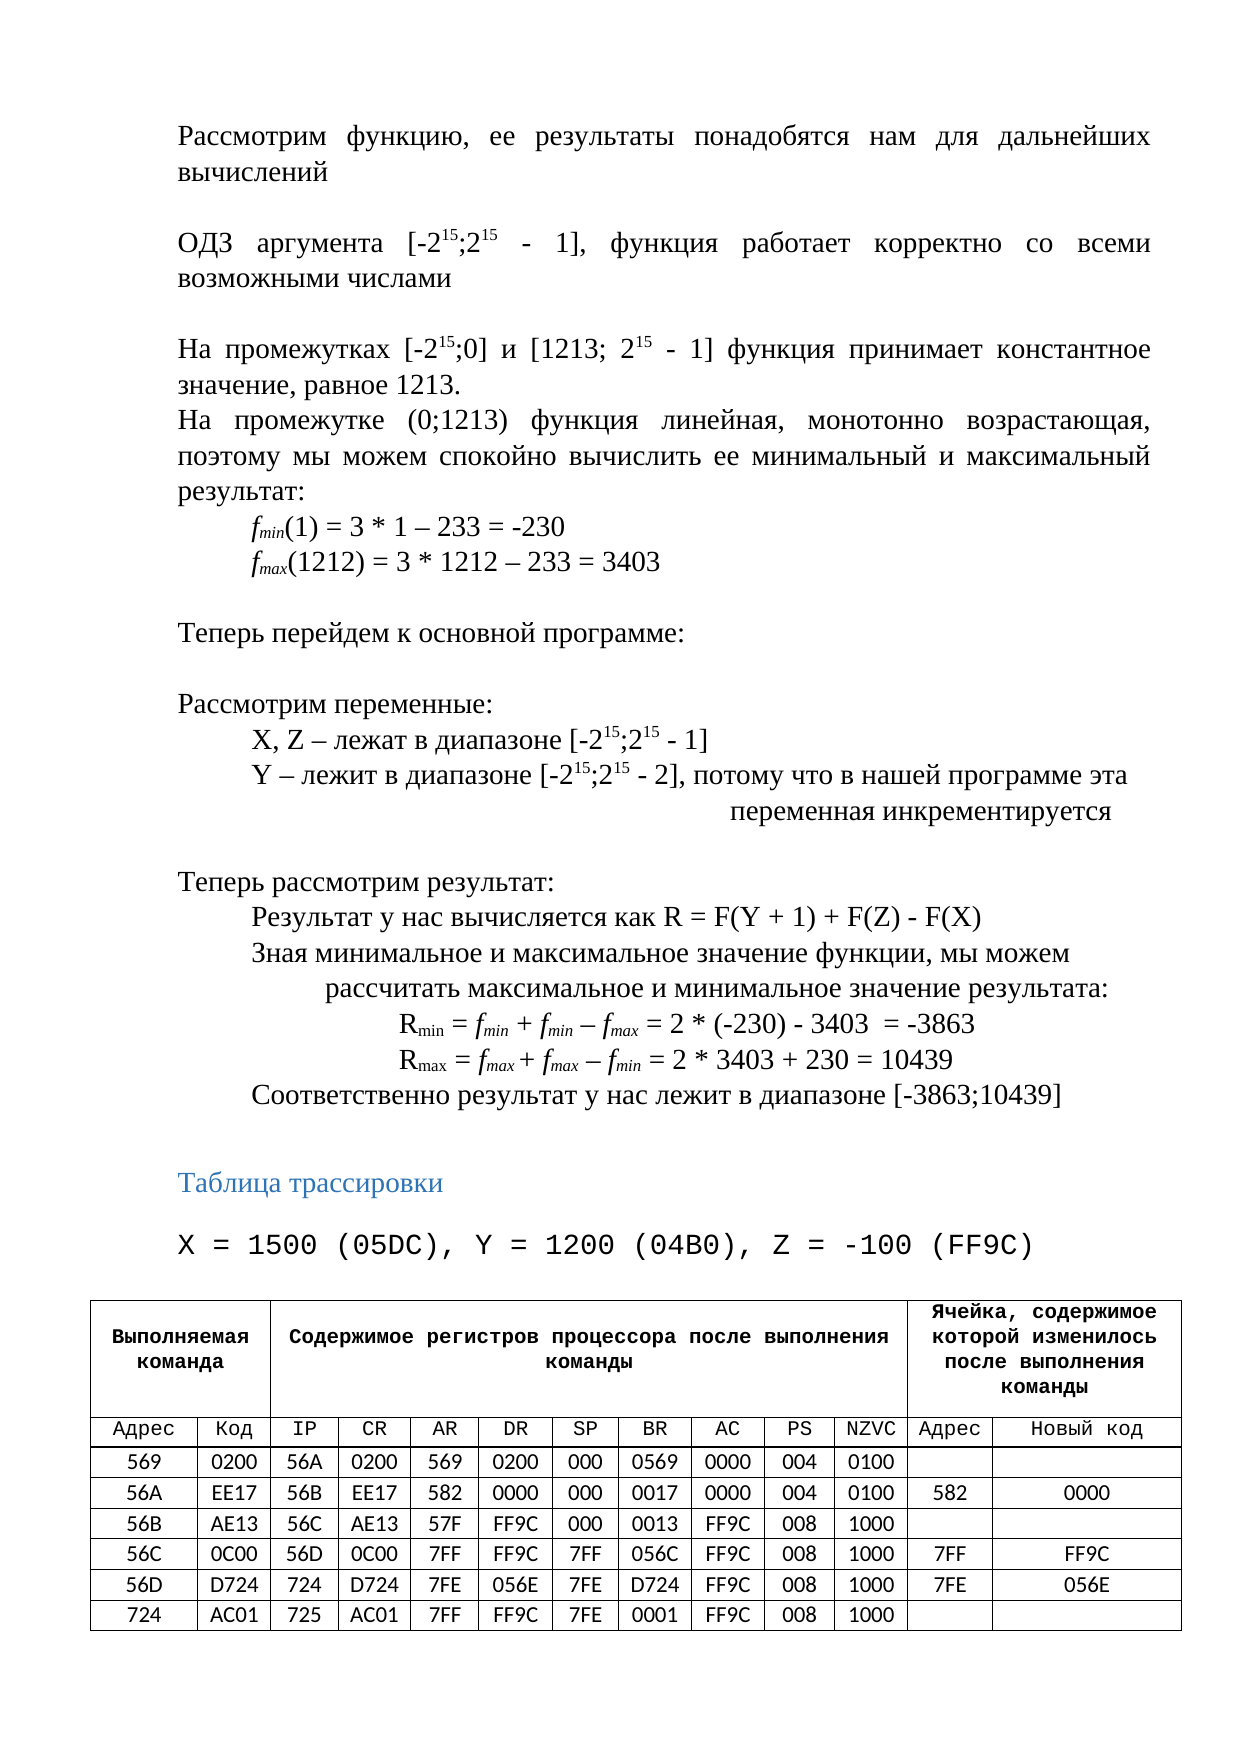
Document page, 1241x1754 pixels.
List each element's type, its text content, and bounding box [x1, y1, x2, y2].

table_cell AE13 [198, 1509, 270, 1538]
table_cell [908, 1509, 992, 1538]
table_cell 7FF [553, 1539, 618, 1569]
table_cell FF9C [692, 1601, 764, 1630]
table_cell D724 [339, 1570, 410, 1599]
table_cell 0001 [619, 1601, 691, 1630]
table_cell 1000 [835, 1539, 907, 1569]
table_cell FF9C [479, 1509, 552, 1538]
table_cell FF9C [479, 1601, 552, 1630]
table_cell 0100 [835, 1448, 907, 1477]
table_cell 569 [411, 1448, 478, 1477]
table_cell 0C00 [198, 1539, 270, 1569]
table_cell 582 [908, 1478, 992, 1508]
table_cell 7FE [553, 1601, 618, 1630]
table_cell IP [271, 1418, 338, 1446]
table_cell AC01 [339, 1601, 410, 1630]
table_header Содержимое регистров процессора после выполнения команды [271, 1301, 907, 1417]
table_cell 0000 [993, 1478, 1181, 1508]
table_cell 008 [765, 1509, 834, 1538]
text Rmin = fmin + fmin – fmax = 2 * (-230) - 3403 = -3863 [177, 1006, 1152, 1040]
table_cell Адрес [908, 1418, 992, 1446]
table_cell 000 [553, 1509, 618, 1538]
text X, Z – лежат в диапазоне [-215;215 - 1] [177, 722, 1152, 756]
table_cell 7FE [553, 1570, 618, 1599]
text Результат у нас вычисляется как R = F(Y + 1) + F(Z) - F(X) [177, 899, 1152, 933]
table_cell NZVC [835, 1418, 907, 1446]
table_cell FF9C [692, 1570, 764, 1599]
text переменная инкрементируется [620, 793, 1152, 827]
text ОДЗ аргумента [-215;215 - 1], функция работает корректно со всеми возможными числами [177, 225, 1152, 294]
text Зная минимальное и максимальное значение функции, мы можем [177, 935, 1152, 969]
text fmin(1) = 3 * 1 – 233 = -230 [177, 509, 1152, 542]
table_cell EE17 [198, 1478, 270, 1508]
text Теперь рассмотрим результат: [177, 864, 1152, 898]
table_cell 7FE [908, 1570, 992, 1599]
table_cell 56D [91, 1570, 197, 1599]
table_header Ячейка, содержимое которой изменилось после выполнения команды [908, 1301, 1181, 1417]
table_cell 004 [765, 1448, 834, 1477]
table_cell 008 [765, 1570, 834, 1599]
text Rmax = fmax + fmax – fmin = 2 * 3403 + 230 = 10439 [325, 1042, 1152, 1075]
table_cell 056E [993, 1570, 1181, 1599]
table_cell 0200 [198, 1448, 270, 1477]
table_cell [908, 1448, 992, 1477]
table_cell 56A [91, 1478, 197, 1508]
table_cell AC [692, 1418, 764, 1446]
table_cell SP [553, 1418, 618, 1446]
table_cell [908, 1601, 992, 1630]
table_cell Адрес [91, 1418, 197, 1446]
table_cell 000 [553, 1478, 618, 1508]
table_cell 008 [765, 1539, 834, 1569]
table_cell FF9C [993, 1539, 1181, 1569]
table_cell 0013 [619, 1509, 691, 1538]
table_cell FF9C [692, 1539, 764, 1569]
text рассчитать максимальное и минимальное значение результата: [251, 971, 1152, 1004]
table_cell 56B [91, 1509, 197, 1538]
table_cell 056C [619, 1539, 691, 1569]
table_cell 56B [271, 1478, 338, 1508]
table_cell DR [479, 1418, 552, 1446]
table_cell Новый код [993, 1418, 1181, 1446]
text fmax(1212) = 3 * 1212 – 233 = 3403 [177, 544, 1152, 578]
table_cell FF9C [692, 1509, 764, 1538]
table_cell 004 [765, 1478, 834, 1508]
table_cell 0100 [835, 1478, 907, 1508]
text X = 1500 (05DC), Y = 1200 (04B0), Z = -100 (FF9C) [177, 1230, 1152, 1263]
table_cell 57F [411, 1509, 478, 1538]
table_cell 725 [271, 1601, 338, 1630]
table_cell 0000 [479, 1478, 552, 1508]
table_cell 000 [553, 1448, 618, 1477]
text Y – лежит в диапазоне [-215;215 - 2], потому что в нашей программе эта [177, 757, 1152, 791]
table_cell 0017 [619, 1478, 691, 1508]
table_cell 008 [765, 1601, 834, 1630]
table_cell 056E [479, 1570, 552, 1599]
table_cell AR [411, 1418, 478, 1446]
table_cell 0C00 [339, 1539, 410, 1569]
table_cell AC01 [198, 1601, 270, 1630]
table_cell 56C [91, 1539, 197, 1569]
table_cell [993, 1448, 1181, 1477]
table_cell 7FF [411, 1601, 478, 1630]
table_cell 0000 [692, 1448, 764, 1477]
table_cell 7FF [908, 1539, 992, 1569]
table_cell AE13 [339, 1509, 410, 1538]
table_cell D724 [619, 1570, 691, 1599]
text Теперь перейдем к основной программе: [177, 615, 1152, 649]
subtitle Таблица трассировки [177, 1166, 1152, 1199]
text Рассмотрим переменные: [177, 686, 1152, 720]
table_cell 724 [91, 1601, 197, 1630]
table_cell 56C [271, 1509, 338, 1538]
text Рассмотрим функцию, ее результаты понадобятся нам для дальнейших вычислений [177, 118, 1152, 187]
text На промежутках [-215;0] и [1213; 215 - 1] функция принимает константное значение, равное 1213. [177, 331, 1152, 400]
table_cell D724 [198, 1570, 270, 1599]
table_cell 56D [271, 1539, 338, 1569]
table_cell 569 [91, 1448, 197, 1477]
table_header Выполняемая команда [91, 1301, 270, 1417]
table_cell 724 [271, 1570, 338, 1599]
text На промежутке (0;1213) функция линейная, монотонно возрастающая, поэтому мы можем спокойно вычислить ее минимальный и максимальный результат: [177, 402, 1152, 507]
table_cell PS [765, 1418, 834, 1446]
table_cell EE17 [339, 1478, 410, 1508]
table_cell 0200 [479, 1448, 552, 1477]
table_cell 1000 [835, 1601, 907, 1630]
table_cell Код [198, 1418, 270, 1446]
table_cell [993, 1601, 1181, 1630]
table_cell 56A [271, 1448, 338, 1477]
table_cell BR [619, 1418, 691, 1446]
table_cell 582 [411, 1478, 478, 1508]
table_cell 0000 [692, 1478, 764, 1508]
table_cell 7FF [411, 1539, 478, 1569]
table_cell [993, 1509, 1181, 1538]
table_cell 1000 [835, 1509, 907, 1538]
text Соответственно результат у нас лежит в диапазоне [-3863;10439] [177, 1077, 1152, 1111]
table_cell 7FE [411, 1570, 478, 1599]
table_cell CR [339, 1418, 410, 1446]
table_cell 0569 [619, 1448, 691, 1477]
table_cell FF9C [479, 1539, 552, 1569]
table_cell 1000 [835, 1570, 907, 1599]
table_cell 0200 [339, 1448, 410, 1477]
